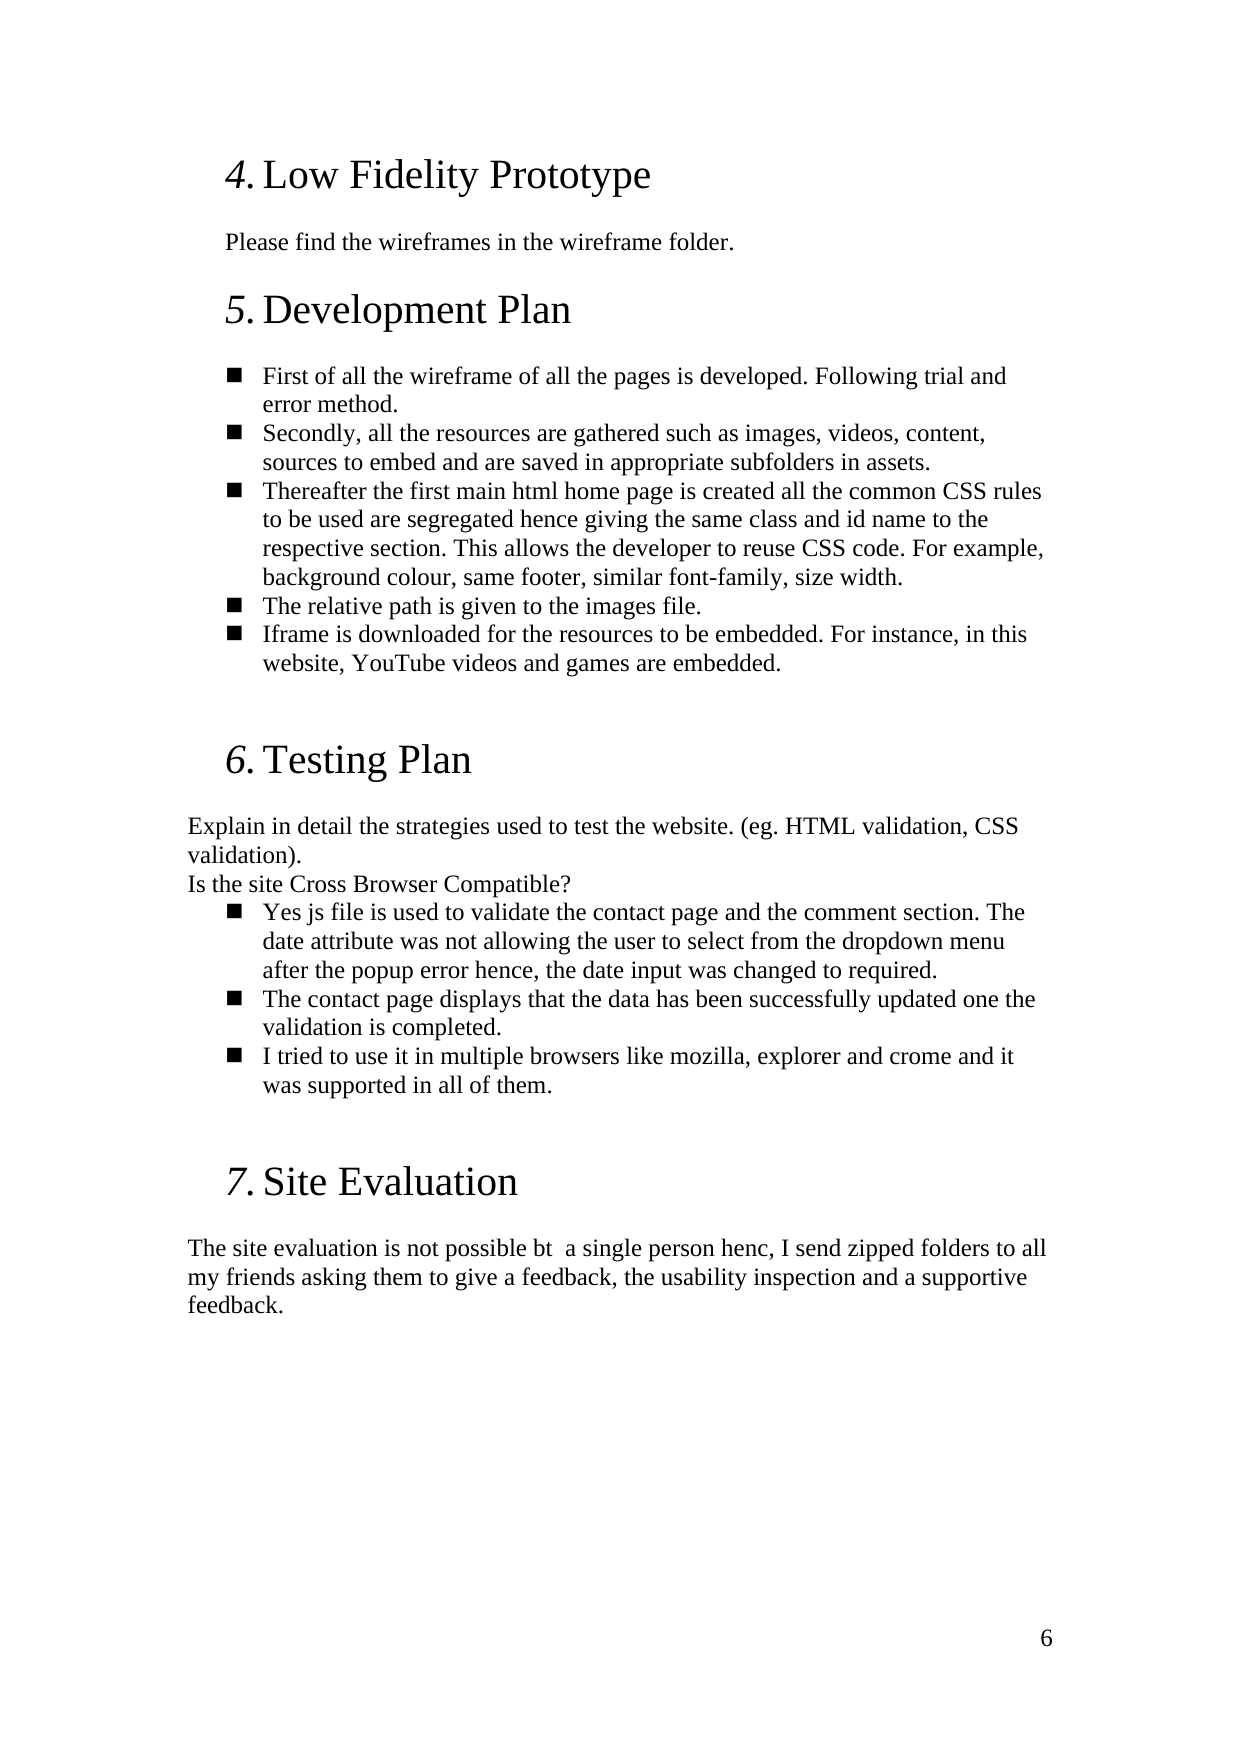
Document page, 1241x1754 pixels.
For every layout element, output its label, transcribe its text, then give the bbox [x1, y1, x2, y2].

list Secondly, all the resources are gathered such as images, videos, content, sources to embed and are saved in appropriate subfolders in assets. [225, 418, 1053, 476]
text Please find the wireframes in the wireframe folder. [225, 227, 1053, 255]
text Explain in detail the strategies used to test the website. (eg. HTML validation, CSS validation). [187, 811, 1053, 869]
list I tried to use it in multiple browsers like mozilla, explorer and crome and it was supported in all of them. [225, 1041, 1053, 1099]
subtitle Low Fidelity Prototype [225, 150, 1053, 198]
list Thereafter the first main html home page is created all the common CSS rules to be used are segregated hence giving the same class and id name to the respective section. This allows the developer to reuse CSS code. For example, background colour, same footer, similar font-family, size width. [225, 476, 1053, 591]
list Yes js file is used to validate the contact page and the comment section. The date attribute was not allowing the user to select from the dropdown menu after the popup error hence, the date input was changed to required. [225, 897, 1053, 984]
text The site evaluation is not possible bt a single person henc, I send zipped folders to all my friends asking them to give a feedback, the usability inspection and a supportive feedback. [187, 1233, 1053, 1319]
list The contact page displays that the data has been successfully updated one the validation is completed. [225, 984, 1053, 1041]
list Iframe is downloaded for the resources to be embedded. For instance, in this website, YouTube videos and games are embedded. [225, 619, 1053, 677]
subtitle Testing Plan [225, 734, 1053, 782]
list First of all the wireframe of all the pages is developed. Following trial and error method. [225, 361, 1053, 418]
list The relative path is given to the images file. [225, 591, 1053, 619]
subtitle Site Evaluation [225, 1156, 1053, 1204]
subtitle Development Plan [225, 284, 1053, 332]
text Is the site Cross Browser Compatible? [187, 869, 1053, 897]
